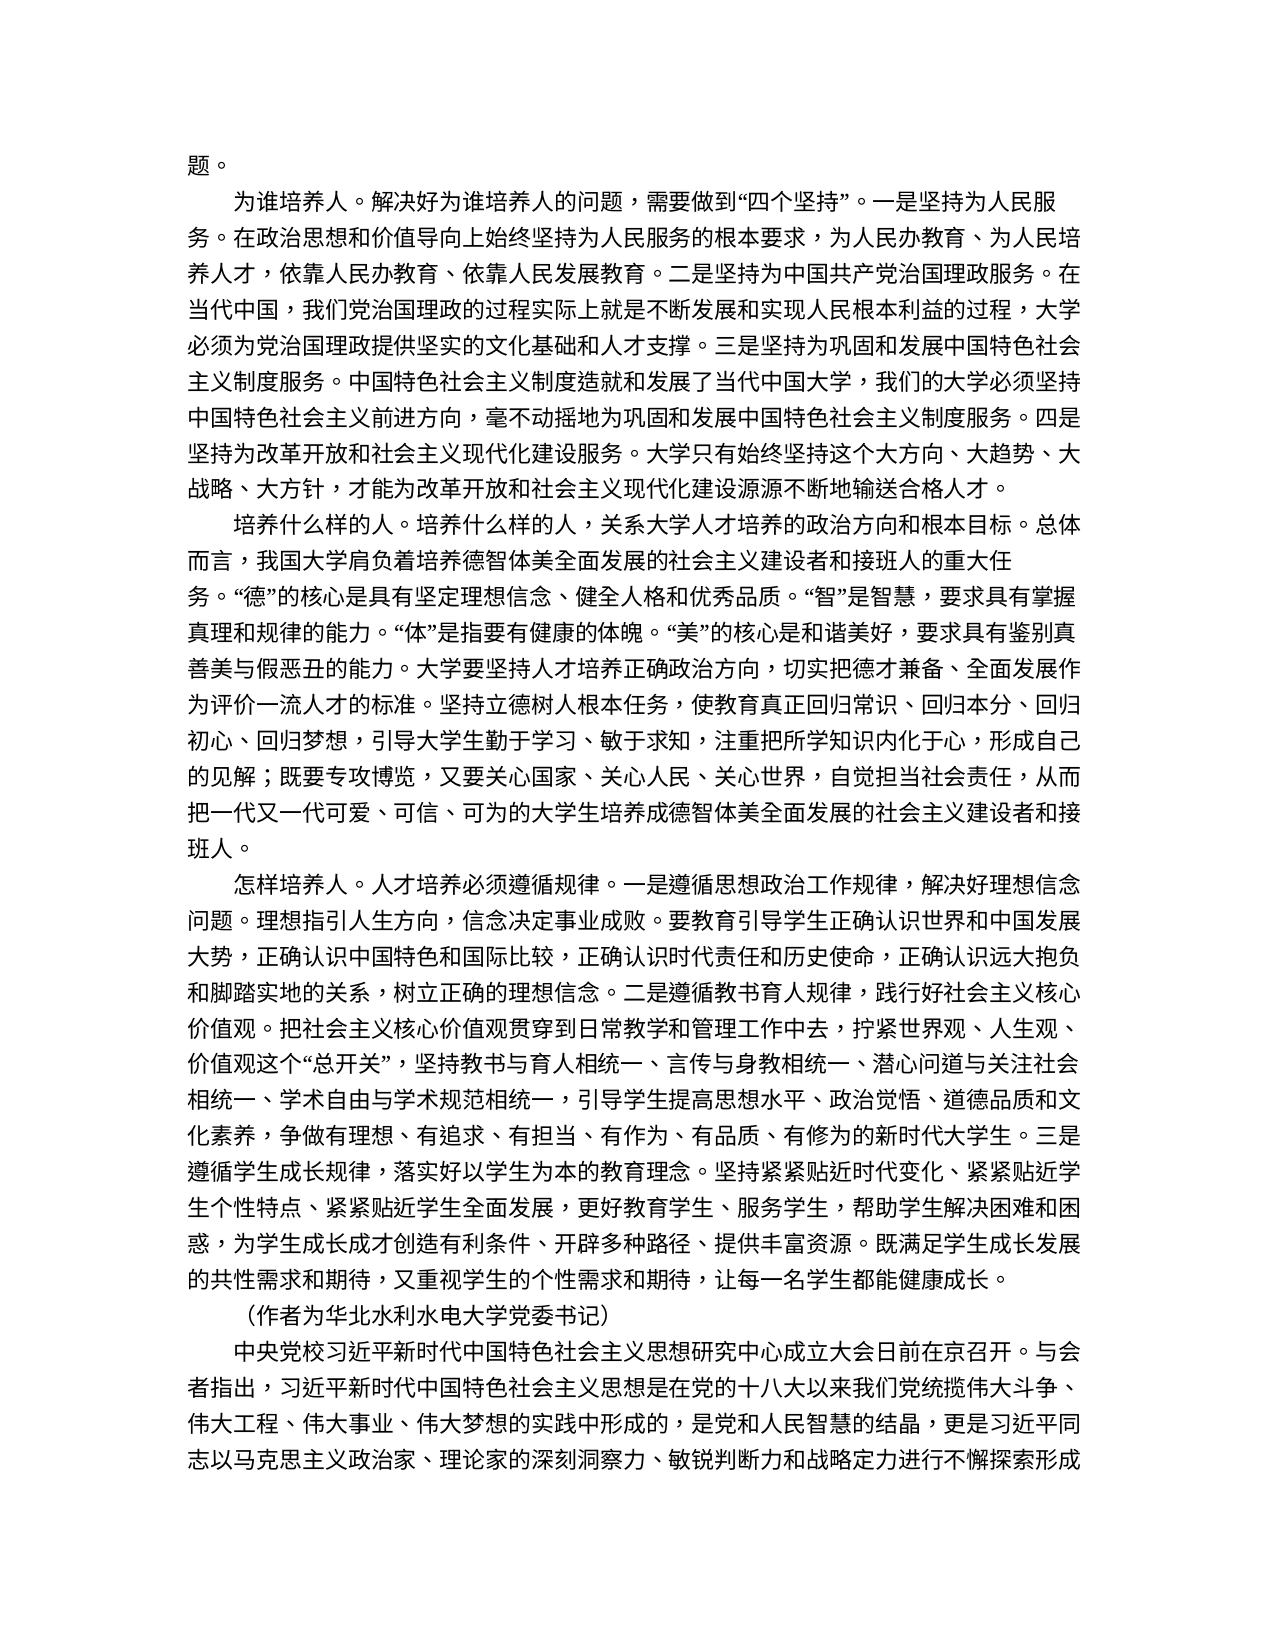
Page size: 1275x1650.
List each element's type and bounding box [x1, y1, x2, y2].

text [187, 150, 1087, 1475]
